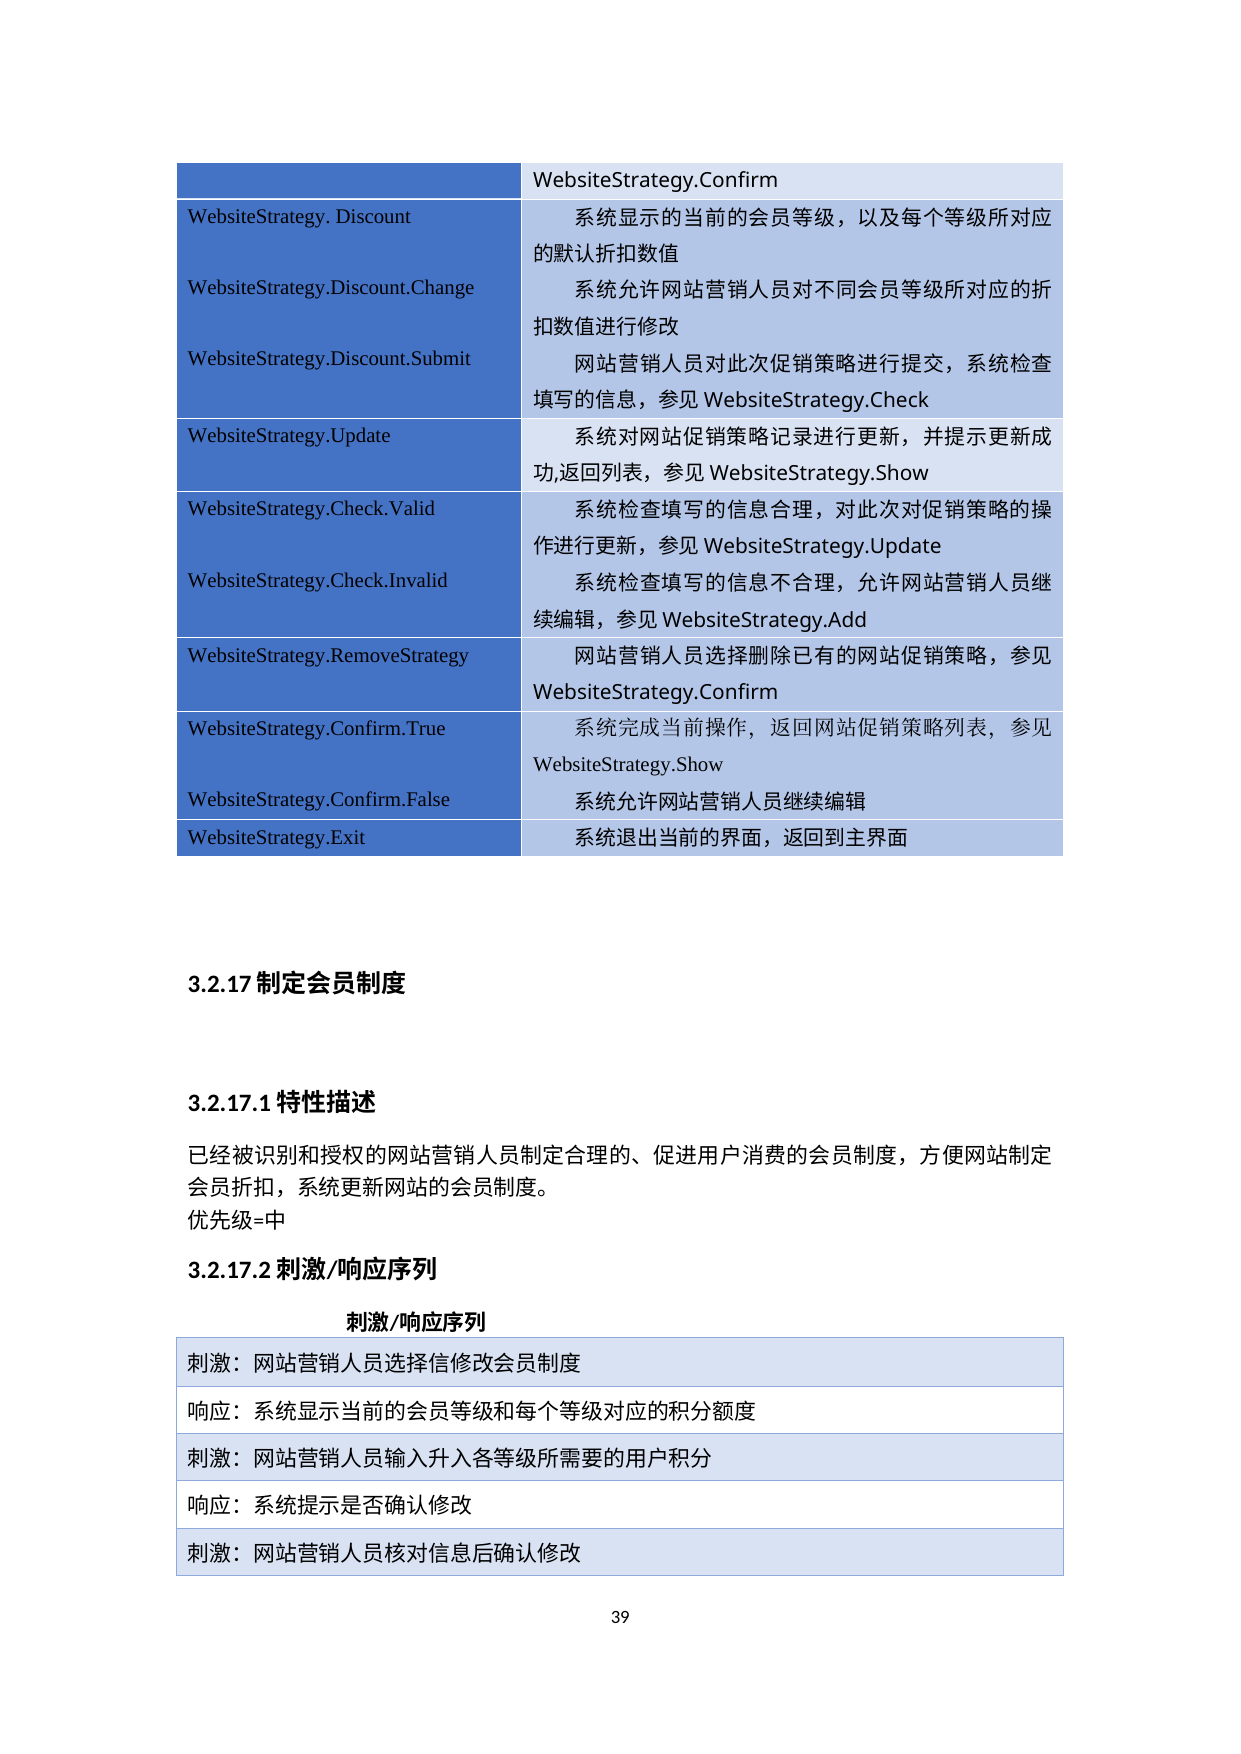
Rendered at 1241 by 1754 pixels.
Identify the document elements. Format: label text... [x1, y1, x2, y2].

table_cell 响应：系统显示当前的会员等级和每个等级对应的积分额度 [177, 1387, 1063, 1433]
table_cell WebsiteStrategy.Exit [177, 820, 521, 856]
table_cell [522, 163, 1063, 198]
table_cell WebsiteStrategy.Confirm.True WebsiteStrategy.Confirm.False [177, 712, 521, 819]
table_cell 刺激：网站营销人员核对信息后确认修改 [177, 1529, 1063, 1575]
table_cell WebsiteStrategy.Check.Valid WebsiteStrategy.Check.Invalid [177, 492, 521, 637]
table_cell 刺激：网站营销人员输入升入各等级所需要的用户积分 [177, 1434, 1063, 1480]
subtitle 3.2.17制定会员制度 [187, 949, 1053, 1014]
text 优先级=中 [187, 1202, 1053, 1235]
table_cell WebsiteStrategy.RemoveStrategy [177, 638, 521, 711]
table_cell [177, 163, 521, 198]
table_cell 响应：系统提示是否确认修改 [177, 1481, 1063, 1527]
text 已经被识别和授权的网站营销人员制定合理的、促进用户消费的会员制度，方便网站制定会员折扣，系统更新网站的会员制度。 [187, 1137, 1053, 1202]
table_cell 系统退出当前的界面，返回到主界面 [522, 820, 1063, 856]
table_header 刺激/响应序列 [176, 1305, 1064, 1337]
table_cell 刺激：网站营销人员选择信修改会员制度 [177, 1338, 1063, 1386]
text 3.2.17.1特性描述 [187, 1068, 1053, 1133]
text 3.2.17.2 刺激/响应序列 [187, 1235, 1053, 1300]
table_cell WebsiteStrategy. Discount WebsiteStrategy.Discount.Change WebsiteStrategy.Discount.Submit [177, 200, 521, 418]
table_cell 系统显示的当前的会员等级，以及每个等级所对应的默认折扣数值 系统允许网站营销人员对不同会员等级所对应的折扣数值进行修改 网站营销人员对此次促销策略进行提交，系统检查填写的信息，参见WebsiteStrategy.Check [522, 200, 1063, 418]
table_cell 系统完成当前操作，返回网站促销策略列表，参见WebsiteStrategy.Show 系统允许网站营销人员继续编辑 [522, 712, 1063, 819]
table_cell WebsiteStrategy.Update [177, 419, 521, 491]
table_cell 系统检查填写的信息合理，对此次对促销策略的操作进行更新，参见WebsiteStrategy.Update 系统检查填写的信息不合理，允许网站营销人员继续编辑，参见WebsiteStrategy.Add [522, 492, 1063, 637]
table_cell 系统对网站促销策略记录进行更新，并提示更新成功,返回列表，参见WebsiteStrategy.Show [522, 419, 1063, 491]
table_cell 网站营销人员选择删除已有的网站促销策略，参见WebsiteStrategy.Confirm [522, 638, 1063, 711]
